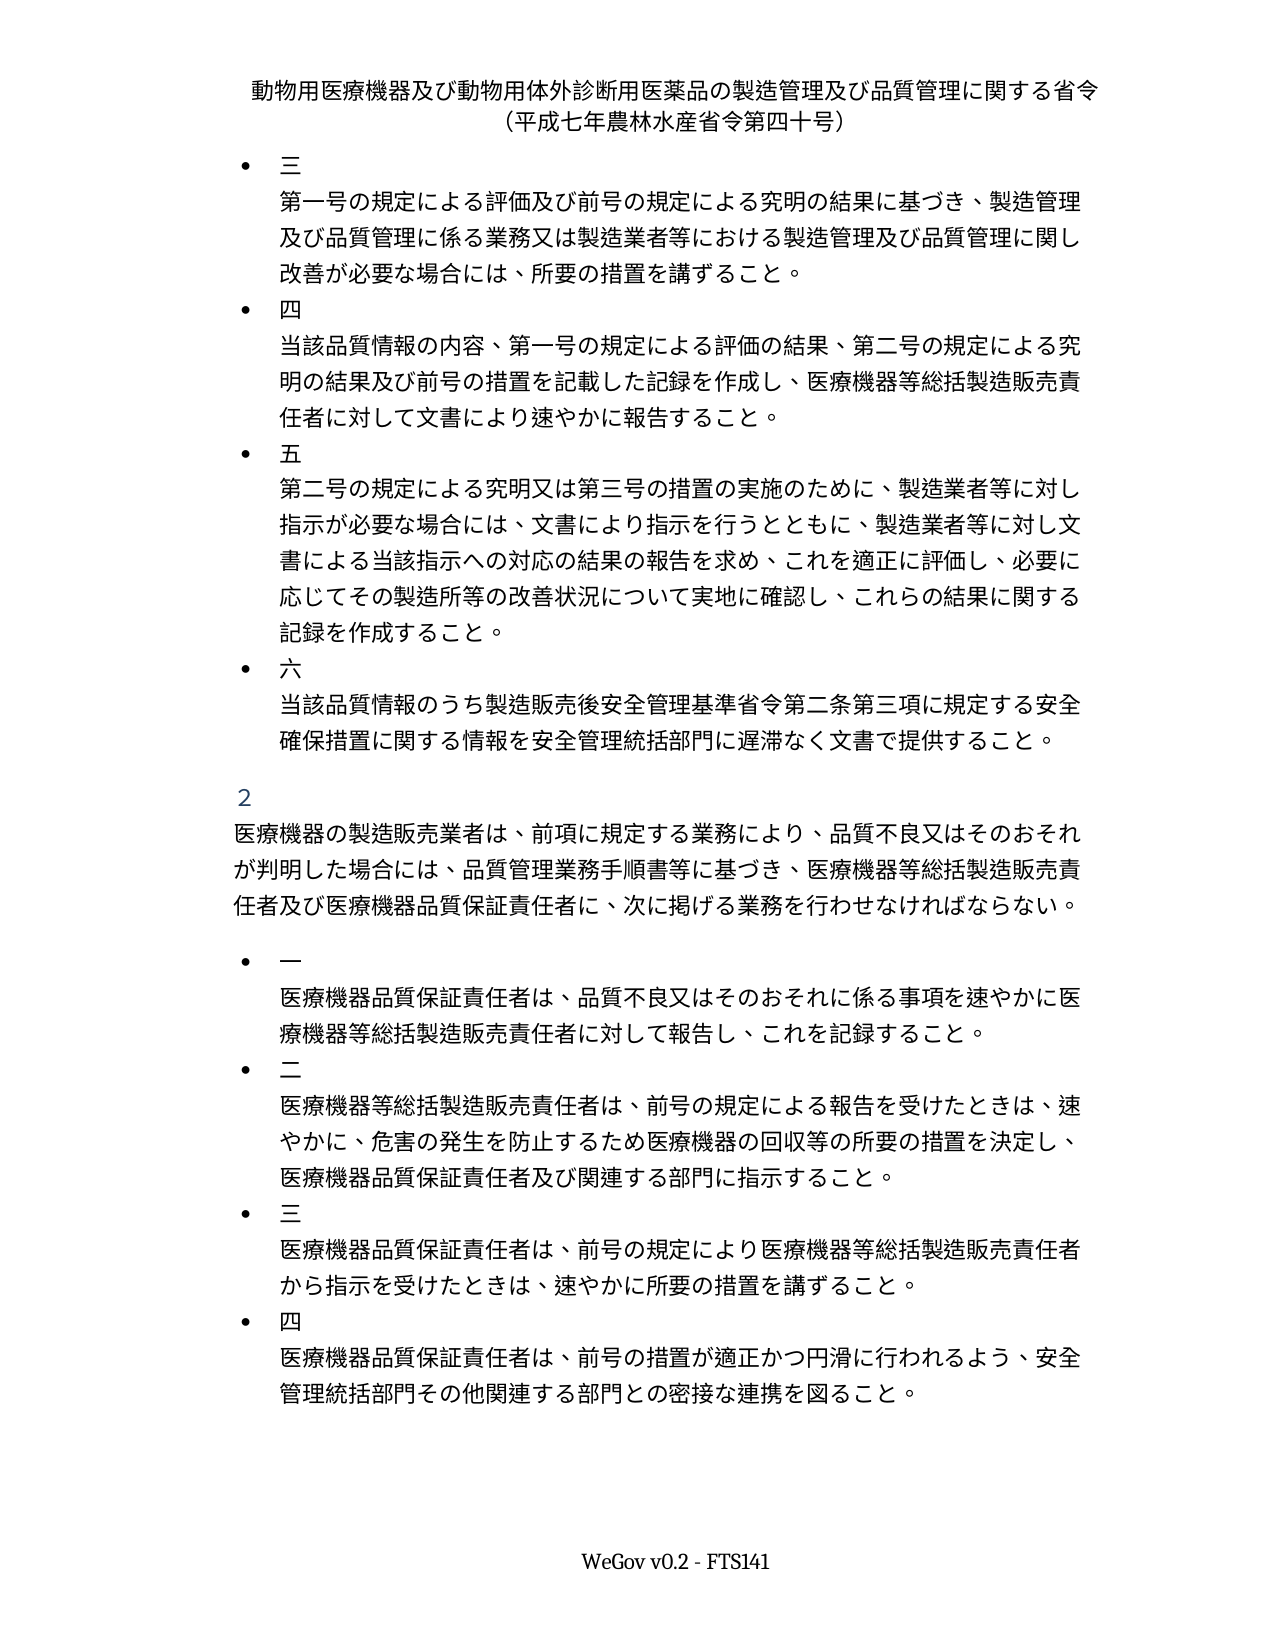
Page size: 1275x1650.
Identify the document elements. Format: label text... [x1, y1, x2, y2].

subtitle ２ [233, 782, 1087, 813]
list 四 医療機器品質保証責任者は、前号の措置が適正かつ円滑に行われるよう、安全管理統括部門その他関連する部門との密接な連携を図ること。 [242, 1306, 1087, 1409]
list 四 当該品質情報の内容、第一号の規定による評価の結果、第二号の規定による究明の結果及び前号の措置を記載した記録を作成し、医療機器等総括製造販売責任者に対して文書により速やかに報告すること。 [242, 294, 1087, 433]
text 医療機器の製造販売業者は、前項に規定する業務により、品質不良又はそのおそれが判明した場合には、品質管理業務手順書等に基づき、医療機器等総括製造販売責任者及び医療機器品質保証責任者に、次に掲げる業務を行わせなければならない。 [233, 818, 1087, 921]
list 二 医療機器等総括製造販売責任者は、前号の規定による報告を受けたときは、速やかに、危害の発生を防止するため医療機器の回収等の所要の措置を決定し、医療機器品質保証責任者及び関連する部門に指示すること。 [242, 1054, 1087, 1193]
list 三 第一号の規定による評価及び前号の規定による究明の結果に基づき、製造管理及び品質管理に係る業務又は製造業者等における製造管理及び品質管理に関し改善が必要な場合には、所要の措置を講ずること。 [242, 150, 1087, 289]
list 六 当該品質情報のうち製造販売後安全管理基準省令第二条第三項に規定する安全確保措置に関する情報を安全管理統括部門に遅滞なく文書で提供すること。 [242, 653, 1087, 756]
list 一 医療機器品質保証責任者は、品質不良又はそのおそれに係る事項を速やかに医療機器等総括製造販売責任者に対して報告し、これを記録すること。 [242, 946, 1087, 1049]
list 五 第二号の規定による究明又は第三号の措置の実施のために、製造業者等に対し指示が必要な場合には、文書により指示を行うとともに、製造業者等に対し文書による当該指示への対応の結果の報告を求め、これを適正に評価し、必要に応じてその製造所等の改善状況について実地に確認し、これらの結果に関する記録を作成すること。 [242, 437, 1087, 648]
list 三 医療機器品質保証責任者は、前号の規定により医療機器等総括製造販売責任者から指示を受けたときは、速やかに所要の措置を講ずること。 [242, 1198, 1087, 1301]
